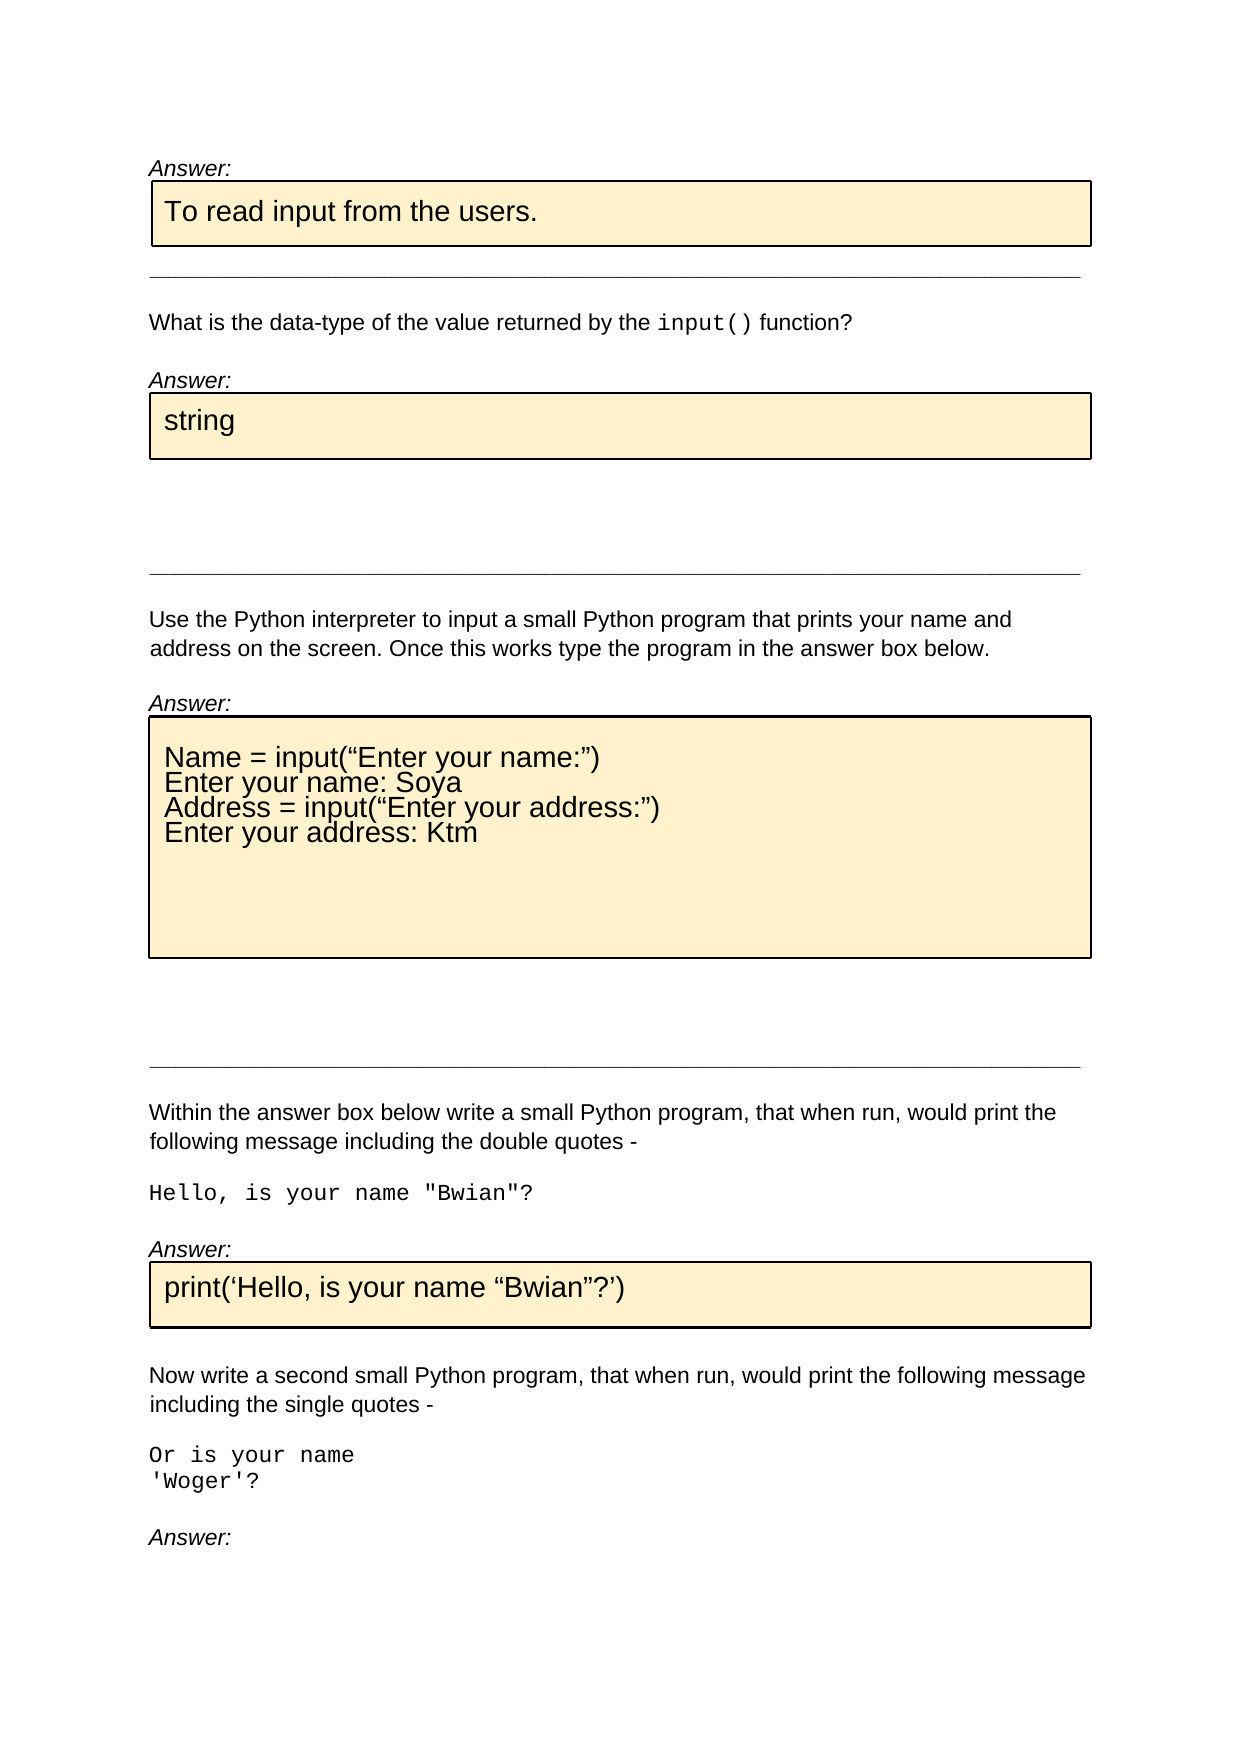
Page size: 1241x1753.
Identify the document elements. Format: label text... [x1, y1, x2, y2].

text Use the Python interpreter to input a small Python program that prints your name and address on the screen. Once this works type the program in the answer box below. [148, 606, 1089, 661]
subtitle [149, 254, 1089, 281]
text Answer: [148, 155, 1089, 181]
text Answer: [148, 367, 1089, 393]
text Now write a second small Python program, that when run, would print the following message including the single quotes - [148, 1362, 1089, 1417]
text Within the answer box below write a small Python program, that when run, would print the following message including the double quotes - [148, 1099, 1089, 1155]
text Hello, is your name "Bwian"? [148, 1181, 1089, 1207]
text Answer: [148, 1524, 1089, 1551]
subtitle _________________________________________________________________________ [149, 1044, 1089, 1071]
text Answer: [148, 1236, 1089, 1262]
subtitle _________________________________________________________________________ [149, 551, 1089, 577]
text Or is your name 'Woger'? [148, 1443, 476, 1495]
text What is the data-type of the value returned by the input() function? [148, 309, 1089, 337]
text Answer: [148, 690, 1089, 715]
